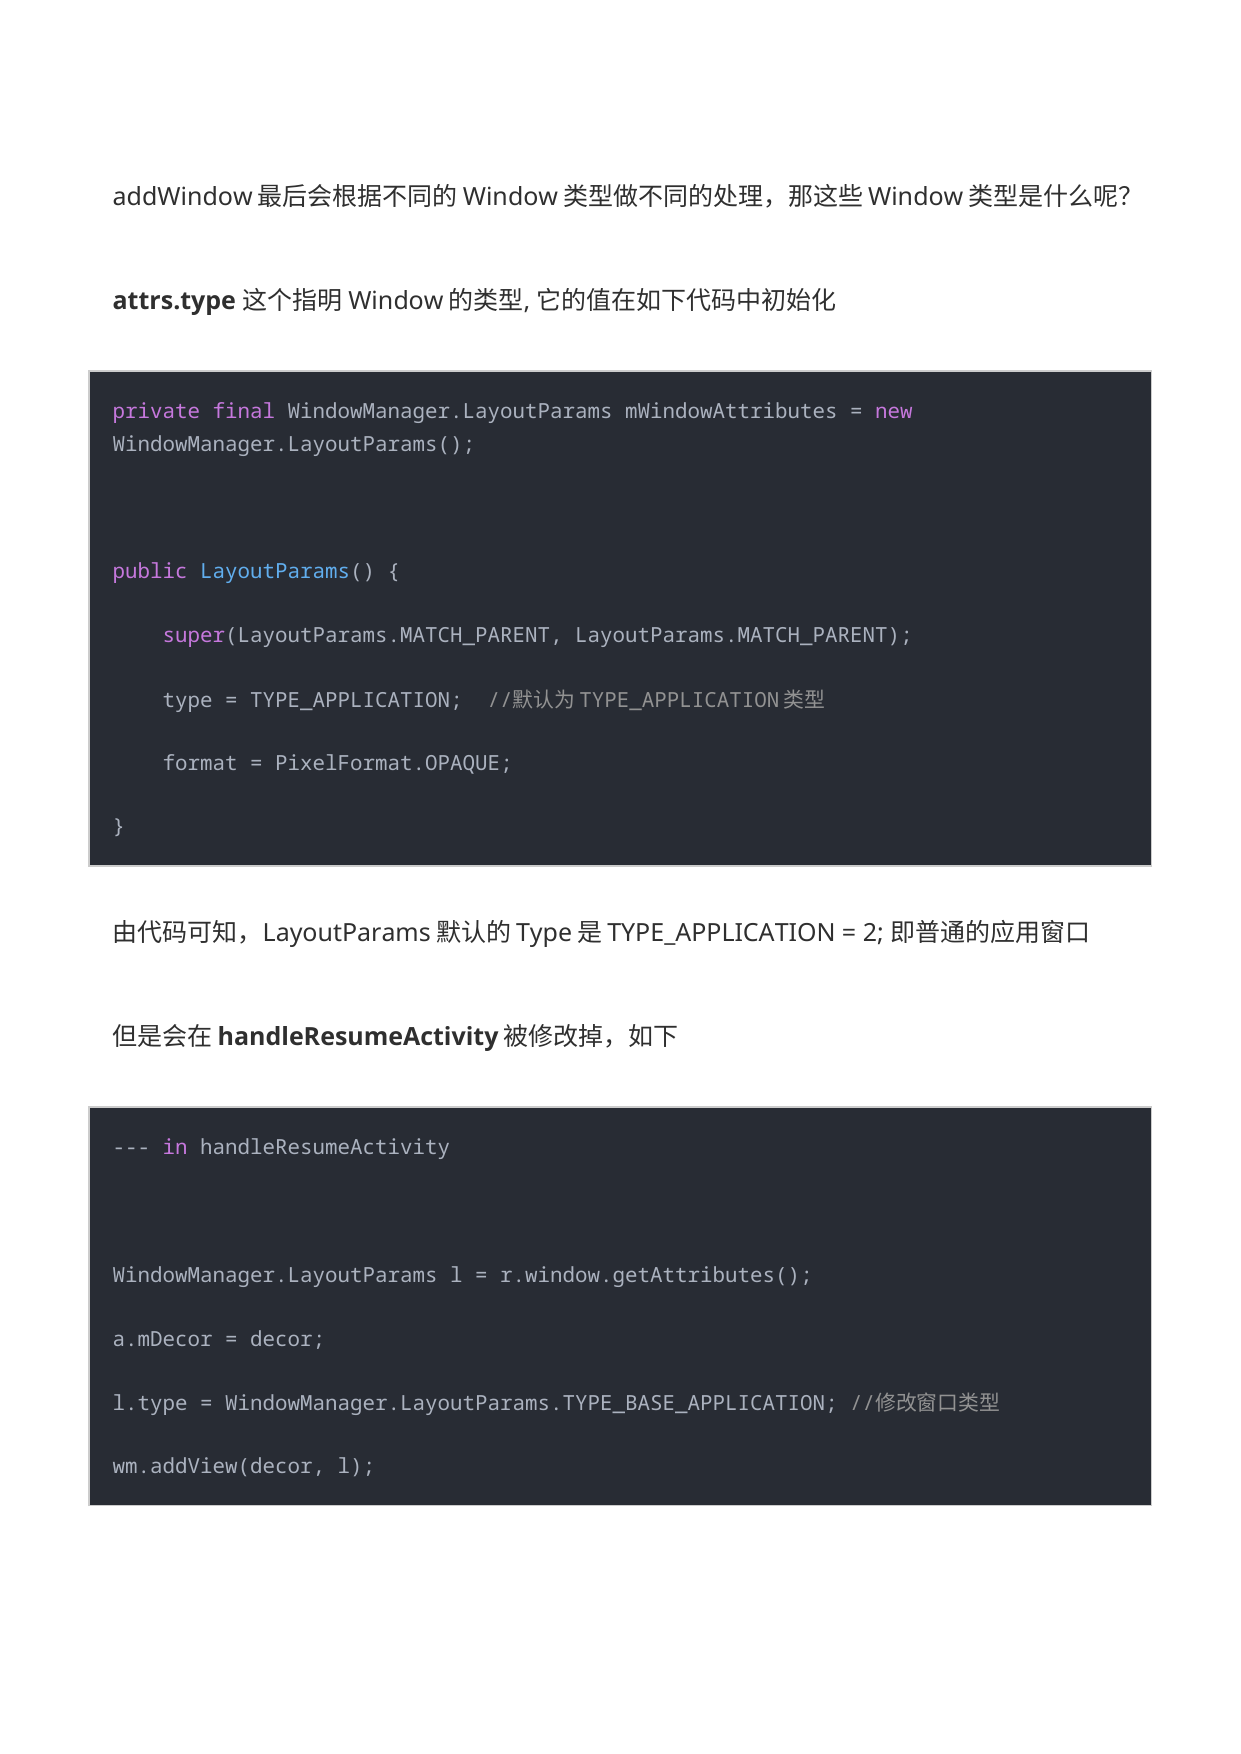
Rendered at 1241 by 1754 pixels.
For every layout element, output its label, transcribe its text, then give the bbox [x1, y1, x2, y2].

text 但是会在handleResumeActivity被修改掉，如下 [112, 1002, 1128, 1067]
text l.type = WindowManager.LayoutParams.TYPE_BASE_APPLICATION; //修改窗口类型 [90, 1361, 1151, 1418]
text 由代码可知，LayoutParams默认的Type是TYPE_APPLICATION = 2; 即普通的应用窗口 [112, 898, 1128, 963]
text attrs.type 这个指明 Window的类型, 它的值在如下代码中初始化 [112, 266, 1128, 331]
text --- in handleResumeActivity [90, 1108, 1151, 1163]
text super(LayoutParams.MATCH_PARENT, LayoutParams.MATCH_PARENT); [90, 594, 1151, 651]
text addWindow最后会根据不同的Window类型做不同的处理，那这些Window类型是什么呢？ [112, 162, 1128, 227]
text type = TYPE_APPLICATION; //默认为TYPE_APPLICATION类型 [90, 658, 1151, 714]
text } [90, 785, 1151, 865]
text format = PixelFormat.OPAQUE; [90, 721, 1151, 778]
text wm.addView(decor, l); [90, 1425, 1151, 1505]
text WindowManager.LayoutParams l = r.window.getAttributes(); [90, 1233, 1151, 1290]
text a.mDecor = decor; [90, 1297, 1151, 1354]
text private final WindowManager.LayoutParams mWindowAttributes = new WindowManager.LayoutParams(); [90, 372, 1151, 459]
text public LayoutParams() { [90, 530, 1151, 587]
